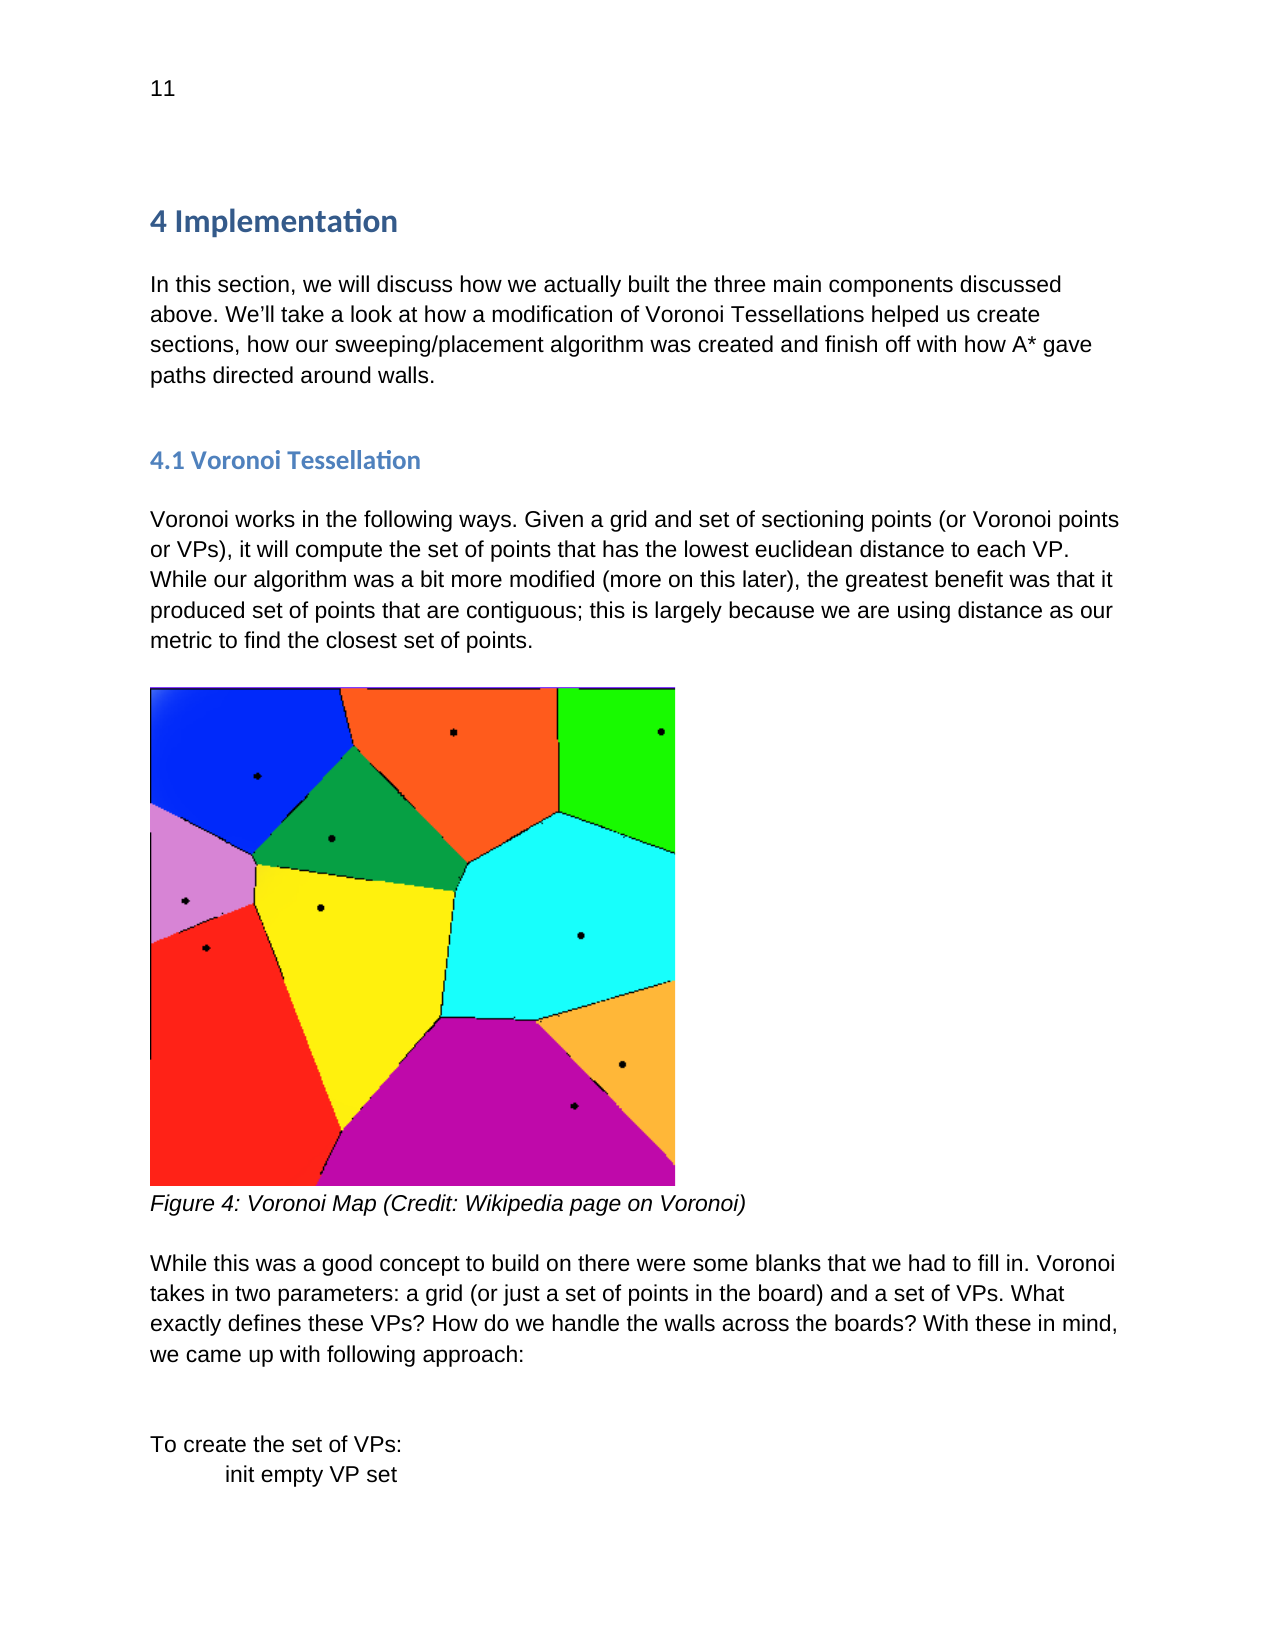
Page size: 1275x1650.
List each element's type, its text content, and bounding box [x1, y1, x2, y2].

text To create the set of VPs: [150, 1431, 1125, 1458]
text Figure 4: Voronoi Map (Credit: Wikipedia page on Voronoi) [150, 1189, 1125, 1216]
text Voronoi works in the following ways. Given a grid and set of sectioning points (or Voronoi points or VPs), it will compute the set of points that has the lowest euclidean distance to each VP. While our algorithm was a bit more modified (more on this later), the greatest benefit was that it produced set of points that are contiguous; this is largely because we are using distance as our metric to find the closest set of points. [150, 506, 1125, 653]
text In this section, we will discuss how we actually built the three main components discussed above. We’ll take a look at how a modification of Voronoi Tessellations helped us create sections, how our sweeping/placement algorithm was created and finish off with how A* gave paths directed around walls. [150, 271, 1125, 388]
text While this was a good concept to build on there were some blanks that we had to fill in. Voronoi takes in two parameters: a grid (or just a set of points in the board) and a set of VPs. What exactly defines these VPs? How do we handle the walls across the boards? With these in mind, we came up with following approach: [150, 1250, 1125, 1367]
text init empty VP set [150, 1461, 1125, 1488]
picture [150, 687, 675, 1186]
subtitle 4 Implementation [150, 200, 1125, 241]
subtitle 4.1 Voronoi Tessellation [150, 443, 1125, 476]
